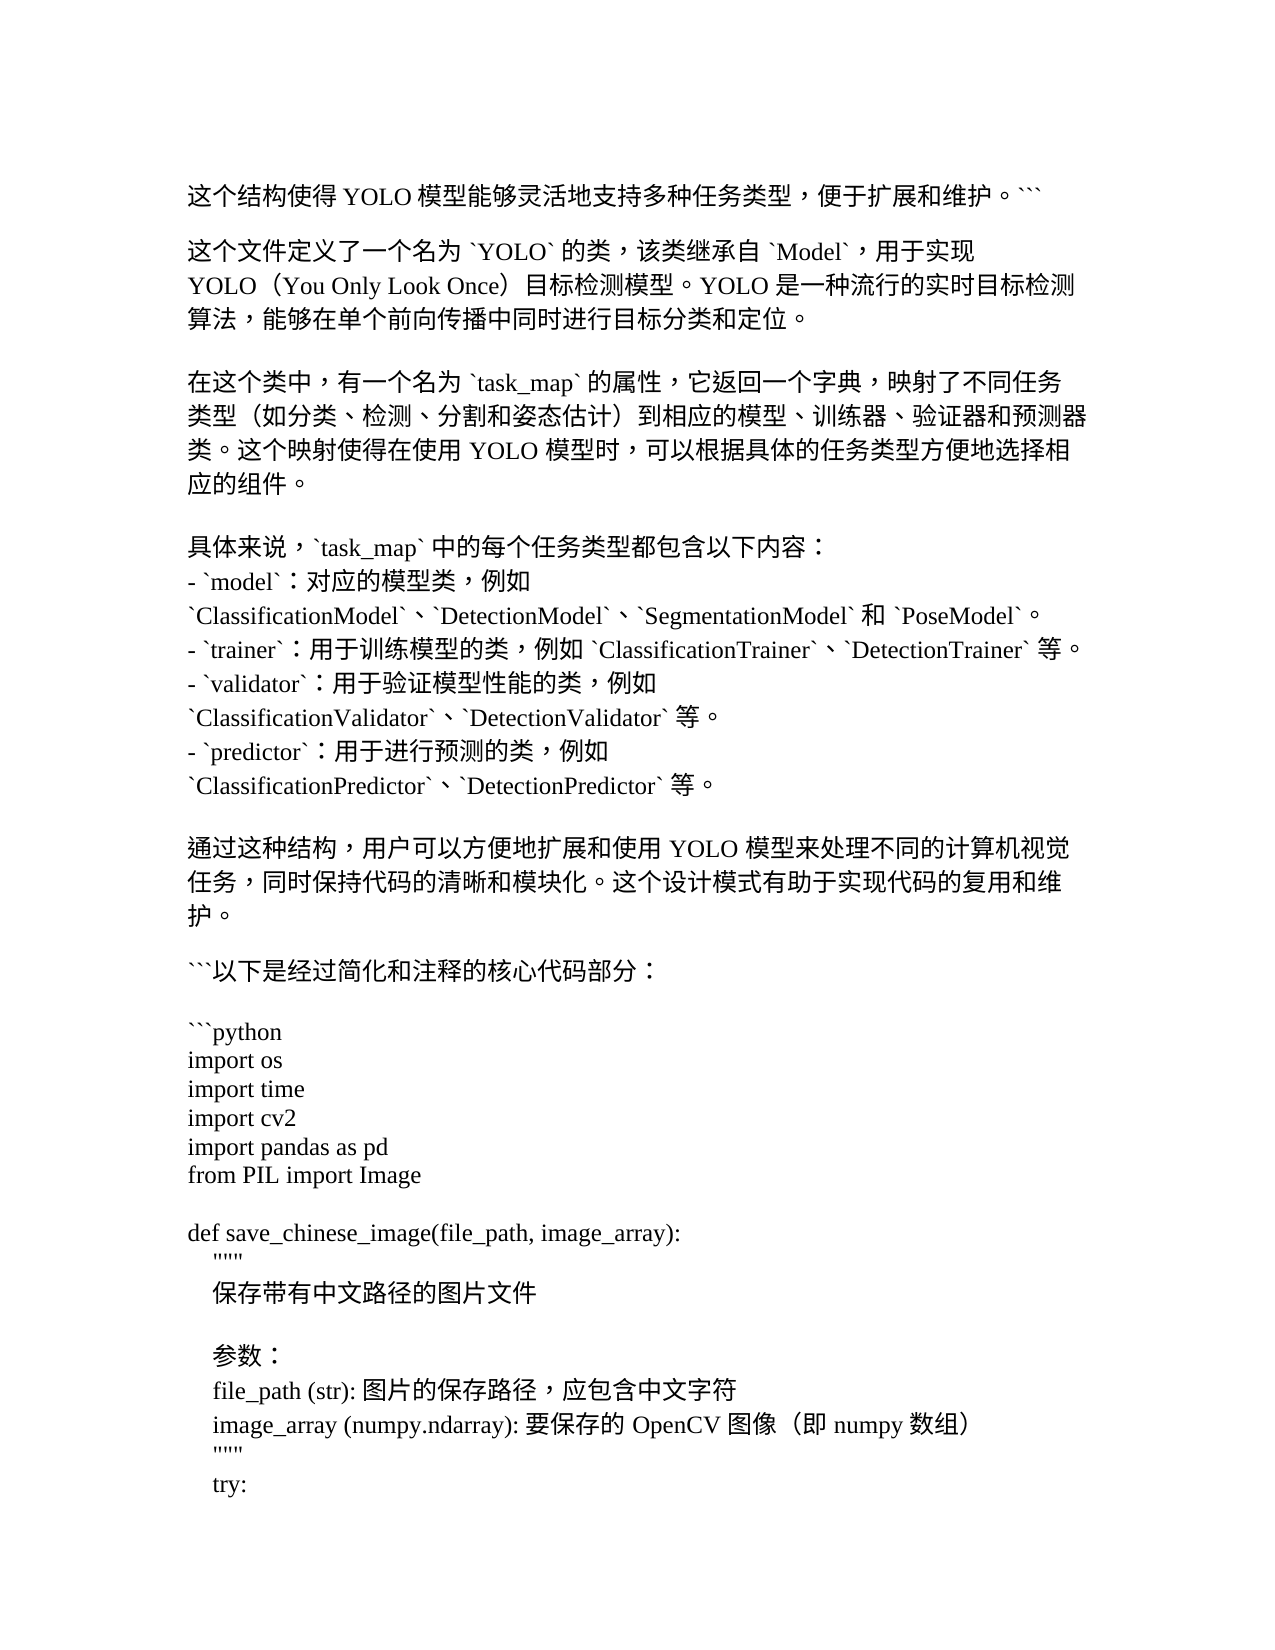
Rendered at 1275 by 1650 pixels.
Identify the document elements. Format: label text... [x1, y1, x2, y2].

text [187, 954, 1087, 1498]
text 这个文件定义了一个名为 `YOLO` 的类，该类继承自 `Model`，用于实现 YOLO（You Only Look Once）目标检测模型。YOLO 是一种流行的实时目标检测算法，能够在单个前向传播中同时进行目标分类和定位。 在这个类中，有一个名为 `task_map` 的属性，它返回一个字典，映射了不同任务类型（如分类、检测、分割和姿态估计）到相应的模型、训练器、验证器和预测器类。这个映射使得在使用 YOLO 模型时，可以根据具体的任务类型方便地选择相应的组件。 具体来说，`task_map` 中的每个任务类型都包含以下内容： - `model`：对应的模型类，例如 `ClassificationModel`、`DetectionModel`、`SegmentationModel` 和 `PoseModel`。 - `trainer`：用于训练模型的类，例如 `ClassificationTrainer`、`DetectionTrainer` 等。 - `validator`：用于验证模型性能的类，例如 `ClassificationValidator`、`DetectionValidator` 等。 - `predictor`：用于进行预测的类，例如 `ClassificationPredictor`、`DetectionPredictor` 等。 通过这种结构，用户可以方便地扩展和使用 YOLO 模型来处理不同的计算机视觉任务，同时保持代码的清晰和模块化。这个设计模式有助于实现代码的复用和维护。 [187, 234, 1087, 933]
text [187, 150, 1087, 213]
